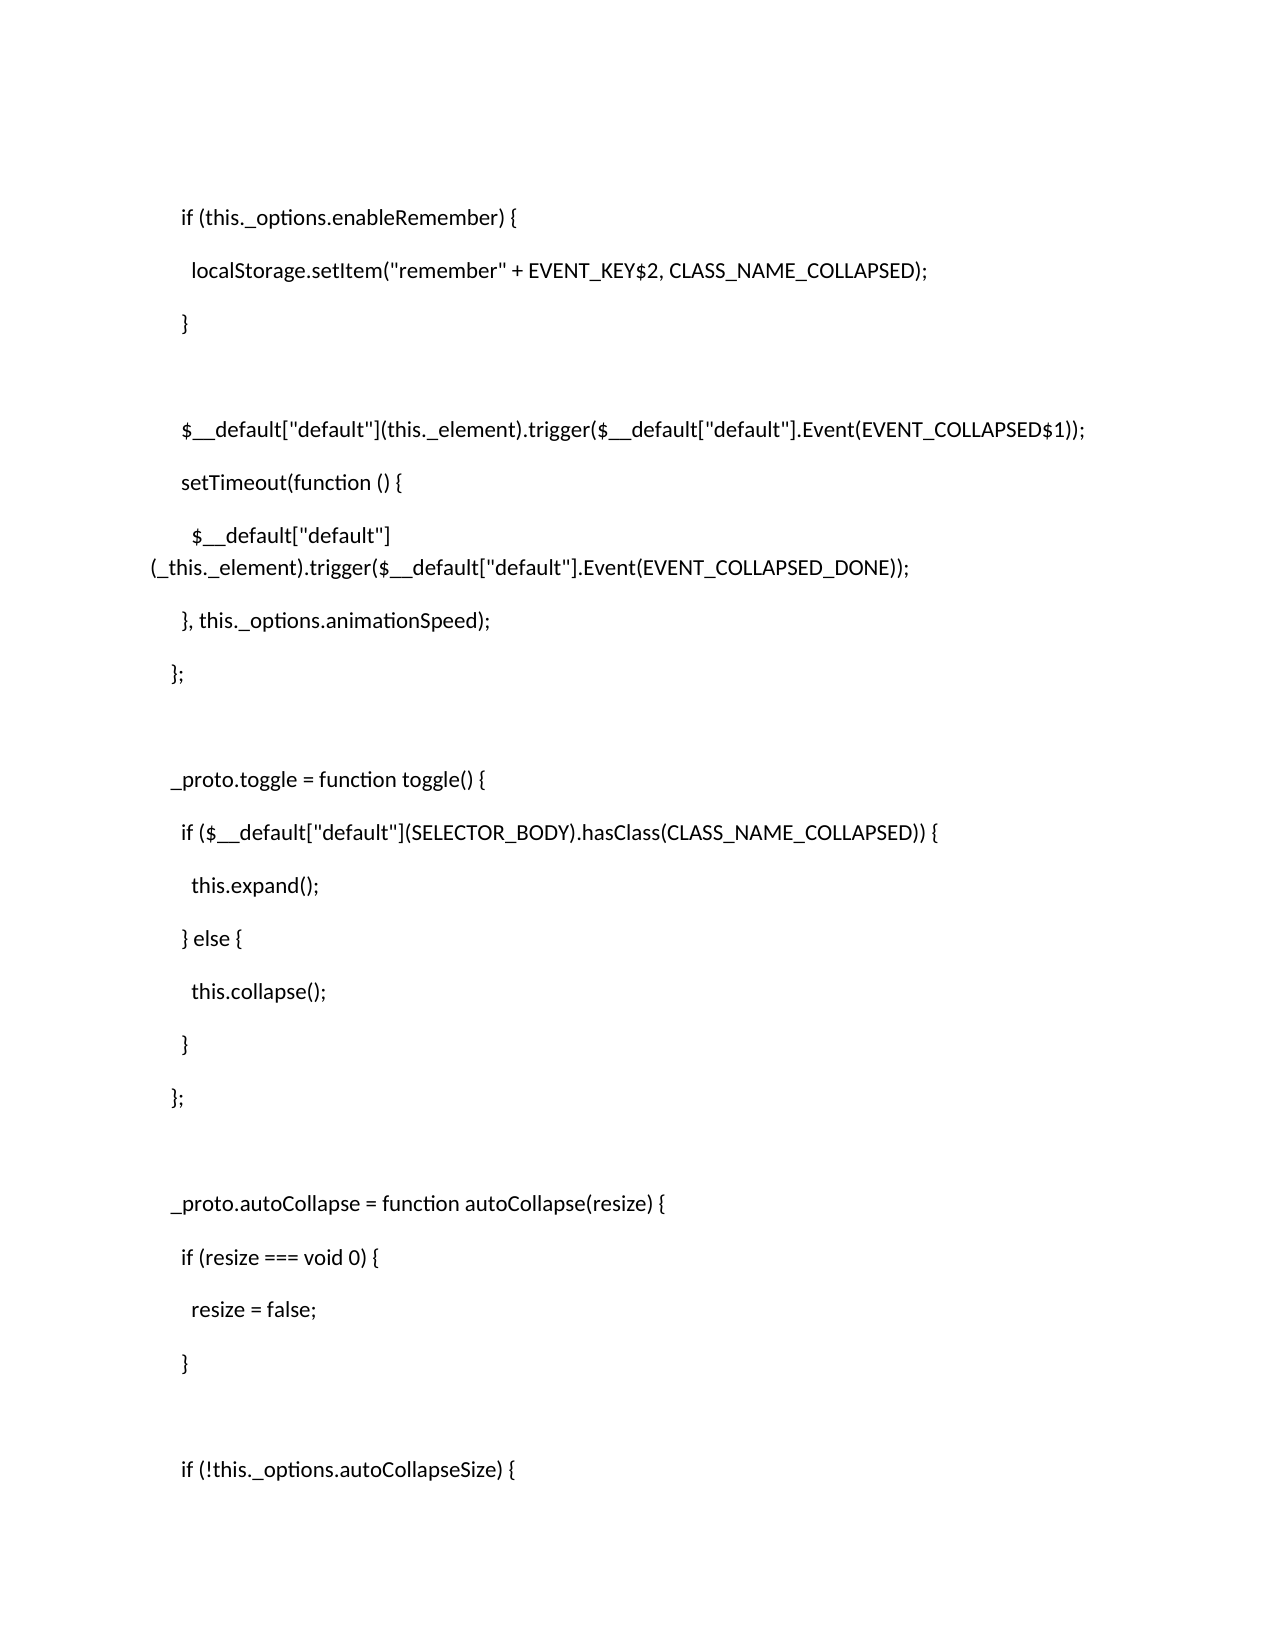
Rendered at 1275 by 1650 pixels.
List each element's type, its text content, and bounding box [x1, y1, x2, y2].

text setTimeout(function () { [150, 468, 1125, 496]
text }, this._options.animationSpeed); [150, 606, 1125, 634]
text $__default["default"](this._element).trigger($__default["default"].Event(EVENT_COLLAPSED$1)); [150, 415, 1125, 443]
text }; [150, 659, 1125, 687]
text } else { [150, 924, 1125, 952]
text if ($__default["default"](SELECTOR_BODY).hasClass(CLASS_NAME_COLLAPSED)) { [150, 818, 1125, 846]
text if (this._options.enableRemember) { [150, 203, 1125, 231]
text this.collapse(); [150, 977, 1125, 1006]
text }; [150, 1083, 1125, 1112]
text } [150, 1031, 1125, 1058]
text } [150, 309, 1125, 337]
text _proto.toggle = function toggle() { [150, 765, 1125, 793]
text if (!this._options.autoCollapseSize) { [150, 1455, 1125, 1483]
text $__default["default"](_this._element).trigger($__default["default"].Event(EVENT_COLLAPSED_DONE)); [150, 521, 1125, 581]
text _proto.autoCollapse = function autoCollapse(resize) { [150, 1189, 1125, 1218]
text resize = false; [150, 1296, 1125, 1324]
text localStorage.setItem("remember" + EVENT_KEY$2, CLASS_NAME_COLLAPSED); [150, 256, 1125, 284]
text if (resize === void 0) { [150, 1243, 1125, 1271]
text } [150, 1349, 1125, 1377]
text this.expand(); [150, 871, 1125, 899]
